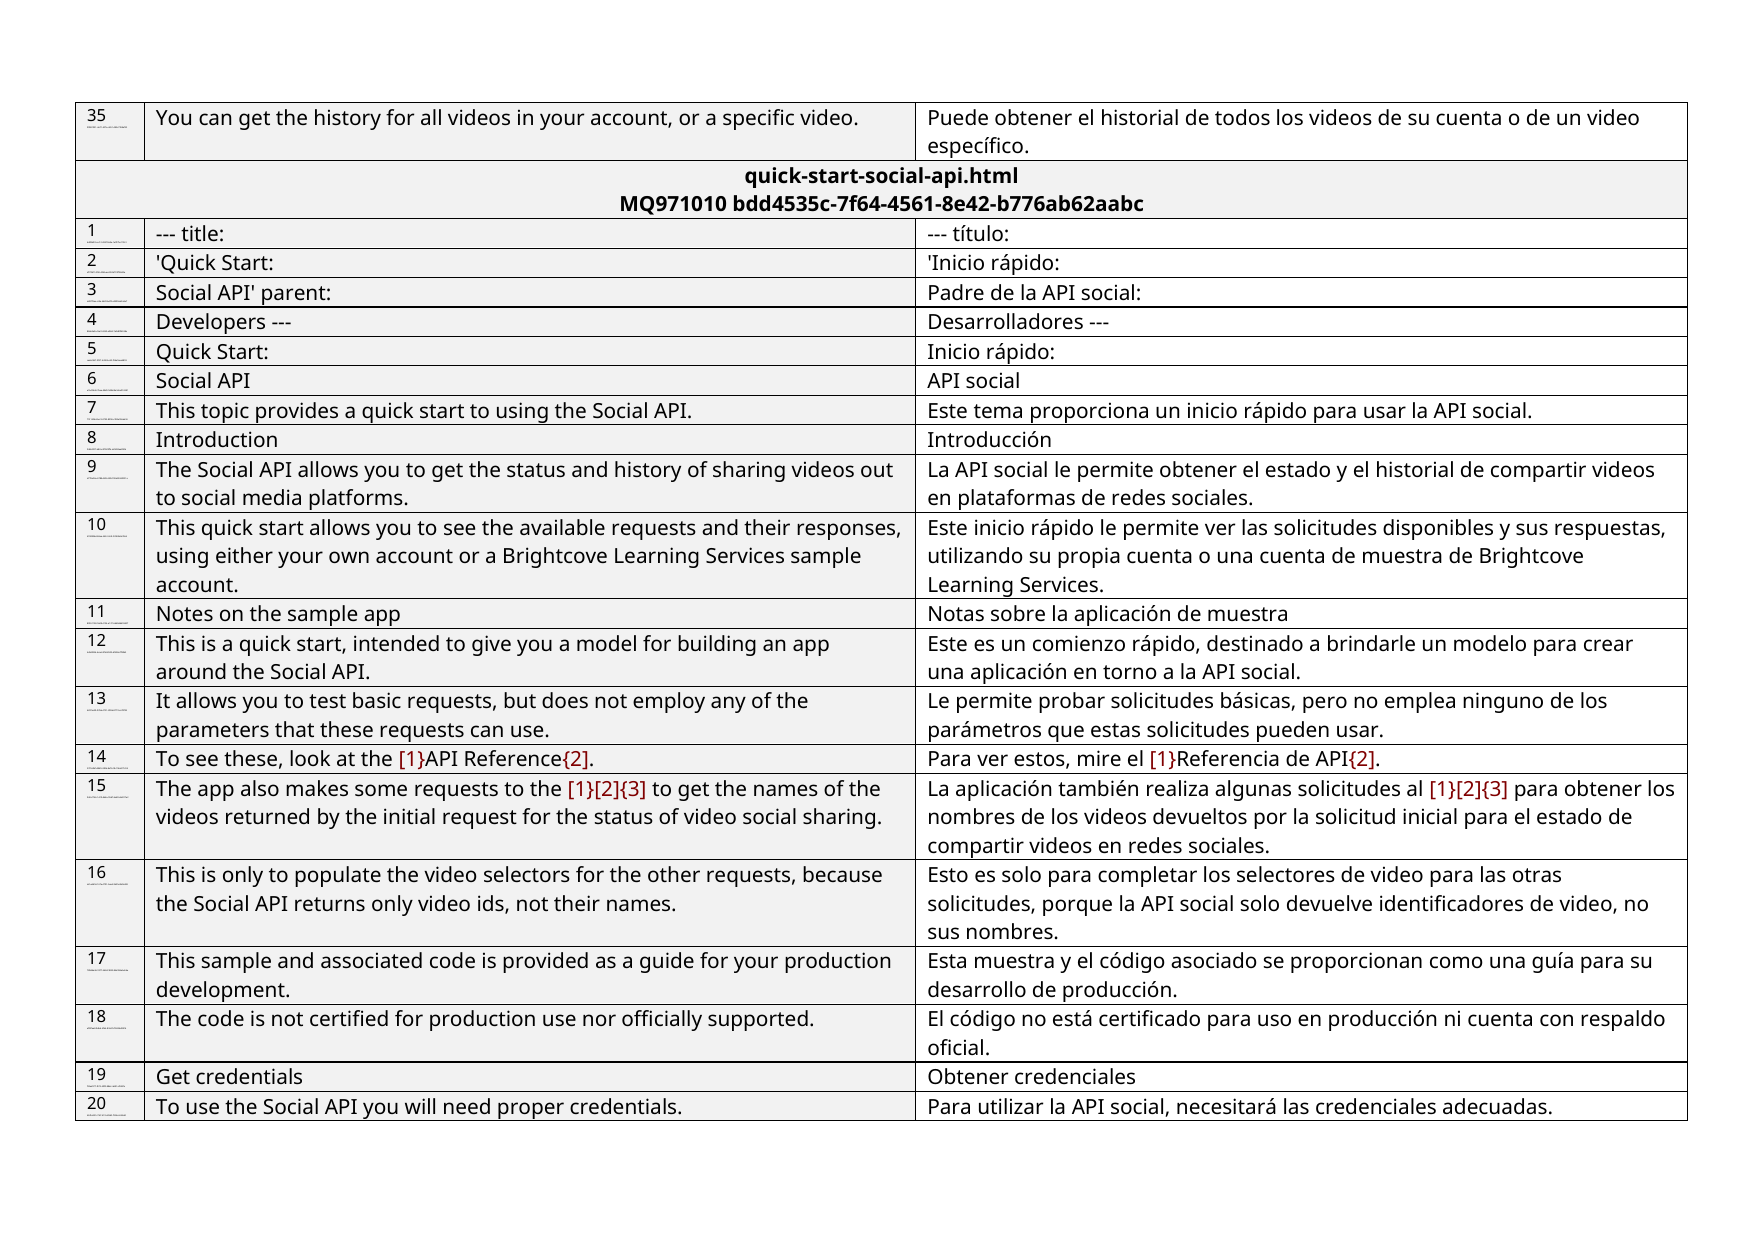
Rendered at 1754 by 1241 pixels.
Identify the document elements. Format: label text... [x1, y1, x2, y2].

table_cell Inicio rápido: [916, 337, 1687, 365]
table_cell Para ver estos, mire el [1}Referencia de API{2]. [916, 745, 1687, 773]
table_cell This is a quick start, intended to give you a model for building an app around the Social API. [145, 629, 915, 686]
table_cell 15 042a1746-1d10-4b4a-95d7-6ab1b4d227e2 [76, 774, 144, 859]
table_cell Le permite probar solicitudes básicas, pero no emplea ninguno de los parámetros que estas solicitudes pueden usar. [916, 687, 1687, 743]
table_cell 'Inicio rápido: [916, 249, 1687, 277]
table_cell This is only to populate the video selectors for the other requests, because the Social API returns only video ids, not their names. [145, 860, 915, 946]
table_cell Padre de la API social: [916, 278, 1687, 306]
table_cell Este inicio rápido le permite ver las solicitudes disponibles y sus respuestas, utilizando su propia cuenta o una cuenta de muestra de Brightcove Learning Services. [916, 513, 1687, 598]
table_cell 9 d770e26a-6788-4626-82bf-90a552d0221a [76, 455, 144, 512]
table_cell El código no está certificado para uso en producción ni cuenta con respaldo oficial. [916, 1005, 1687, 1061]
table_cell Social API [145, 366, 915, 395]
table_cell La API social le permite obtener el estado y el historial de compartir videos en plataformas de redes sociales. [916, 455, 1687, 512]
table_cell To use the Social API you will need proper credentials. [145, 1092, 915, 1120]
table_cell Desarrolladores --- [916, 308, 1687, 336]
table_cell Para utilizar la API social, necesitará las credenciales adecuadas. [916, 1092, 1687, 1120]
table_cell To see these, look at the [1}API Reference{2]. [145, 745, 915, 773]
table_cell 10 410893bd-b9ea-44b1-8cfc-22069d4c29c6 [76, 513, 144, 598]
table_cell Developers --- [145, 308, 915, 336]
table_cell Esta muestra y el código asociado se proporcionan como una guía para su desarrollo de producción. [916, 947, 1687, 1003]
table_cell The app also makes some requests to the [1}[2]{3] to get the names of the videos returned by the initial request for the status of video social sharing. [145, 774, 915, 859]
table_cell Introduction [145, 425, 915, 454]
table_cell This quick start allows you to see the available requests and their responses, using either your own account or a Brightcove Learning Services sample account. [145, 513, 915, 598]
table_cell Obtener credenciales [916, 1063, 1687, 1091]
table_cell 18 ef03fea8-0dbd-4fb4-8344-fc7b93bd9916 [76, 1005, 144, 1061]
table_cell --- título: [916, 219, 1687, 247]
table_cell 12 4d5dfd36-6cad-4f9d-8503-df458e7f90b3 [76, 629, 144, 686]
table_cell Notas sobre la aplicación de muestra [916, 599, 1687, 628]
table_cell Puede obtener el historial de todos los videos de su cuenta o de un video específico. [916, 103, 1687, 160]
table_cell The code is not certified for production use nor officially supported. [145, 1005, 915, 1061]
table_cell Introducción [916, 425, 1687, 454]
table_cell 'Quick Start: [145, 249, 915, 277]
table_cell Social API' parent: [145, 278, 915, 306]
table_cell 13 b207ac59-07bb-4721-895b-8777ecc70f33 [76, 687, 144, 743]
table_cell This sample and associated code is provided as a guide for your production development. [145, 947, 915, 1003]
table_cell quick-start-social-api.html MQ971010 bdd4535c-7f64-4561-8e42-b776ab62aabc [76, 161, 1687, 218]
table_cell The Social API allows you to get the status and history of sharing videos out to social media platforms. [145, 455, 915, 512]
table_cell Quick Start: [145, 337, 915, 365]
table_cell This topic provides a quick start to using the Social API. [145, 396, 915, 424]
table_cell Esto es solo para completar los selectores de video para las otras solicitudes, porque la API social solo devuelve identificadores de video, no sus nombres. [916, 860, 1687, 946]
table_cell 17 780dda46-7d77-4684-9833-84d336abdc6e [76, 947, 144, 1003]
table_cell It allows you to test basic requests, but does not employ any of the parameters that these requests can use. [145, 687, 915, 743]
table_cell You can get the history for all videos in your account, or a specific video. [145, 103, 915, 160]
table_cell Get credentials [145, 1063, 915, 1091]
table_cell La aplicación también realiza algunas solicitudes al [1}[2]{3] para obtener los nombres de los videos devueltos por la solicitud inicial para el estado de compartir videos en redes sociales. [916, 774, 1687, 859]
table_cell 35 09981951-ab71-427e-a951-483c7358af32 [76, 103, 144, 160]
table_cell --- title: [145, 219, 915, 247]
table_cell API social [916, 366, 1687, 395]
table_cell 16 dc1edd54-167e-4791-baa4-3b35e9d3cc88 [76, 860, 144, 946]
table_cell Este es un comienzo rápido, destinado a brindarle un modelo para crear una aplicación en torno a la API social. [916, 629, 1687, 686]
table_cell Notes on the sample app [145, 599, 915, 628]
table_cell Este tema proporciona un inicio rápido para usar la API social. [916, 396, 1687, 424]
